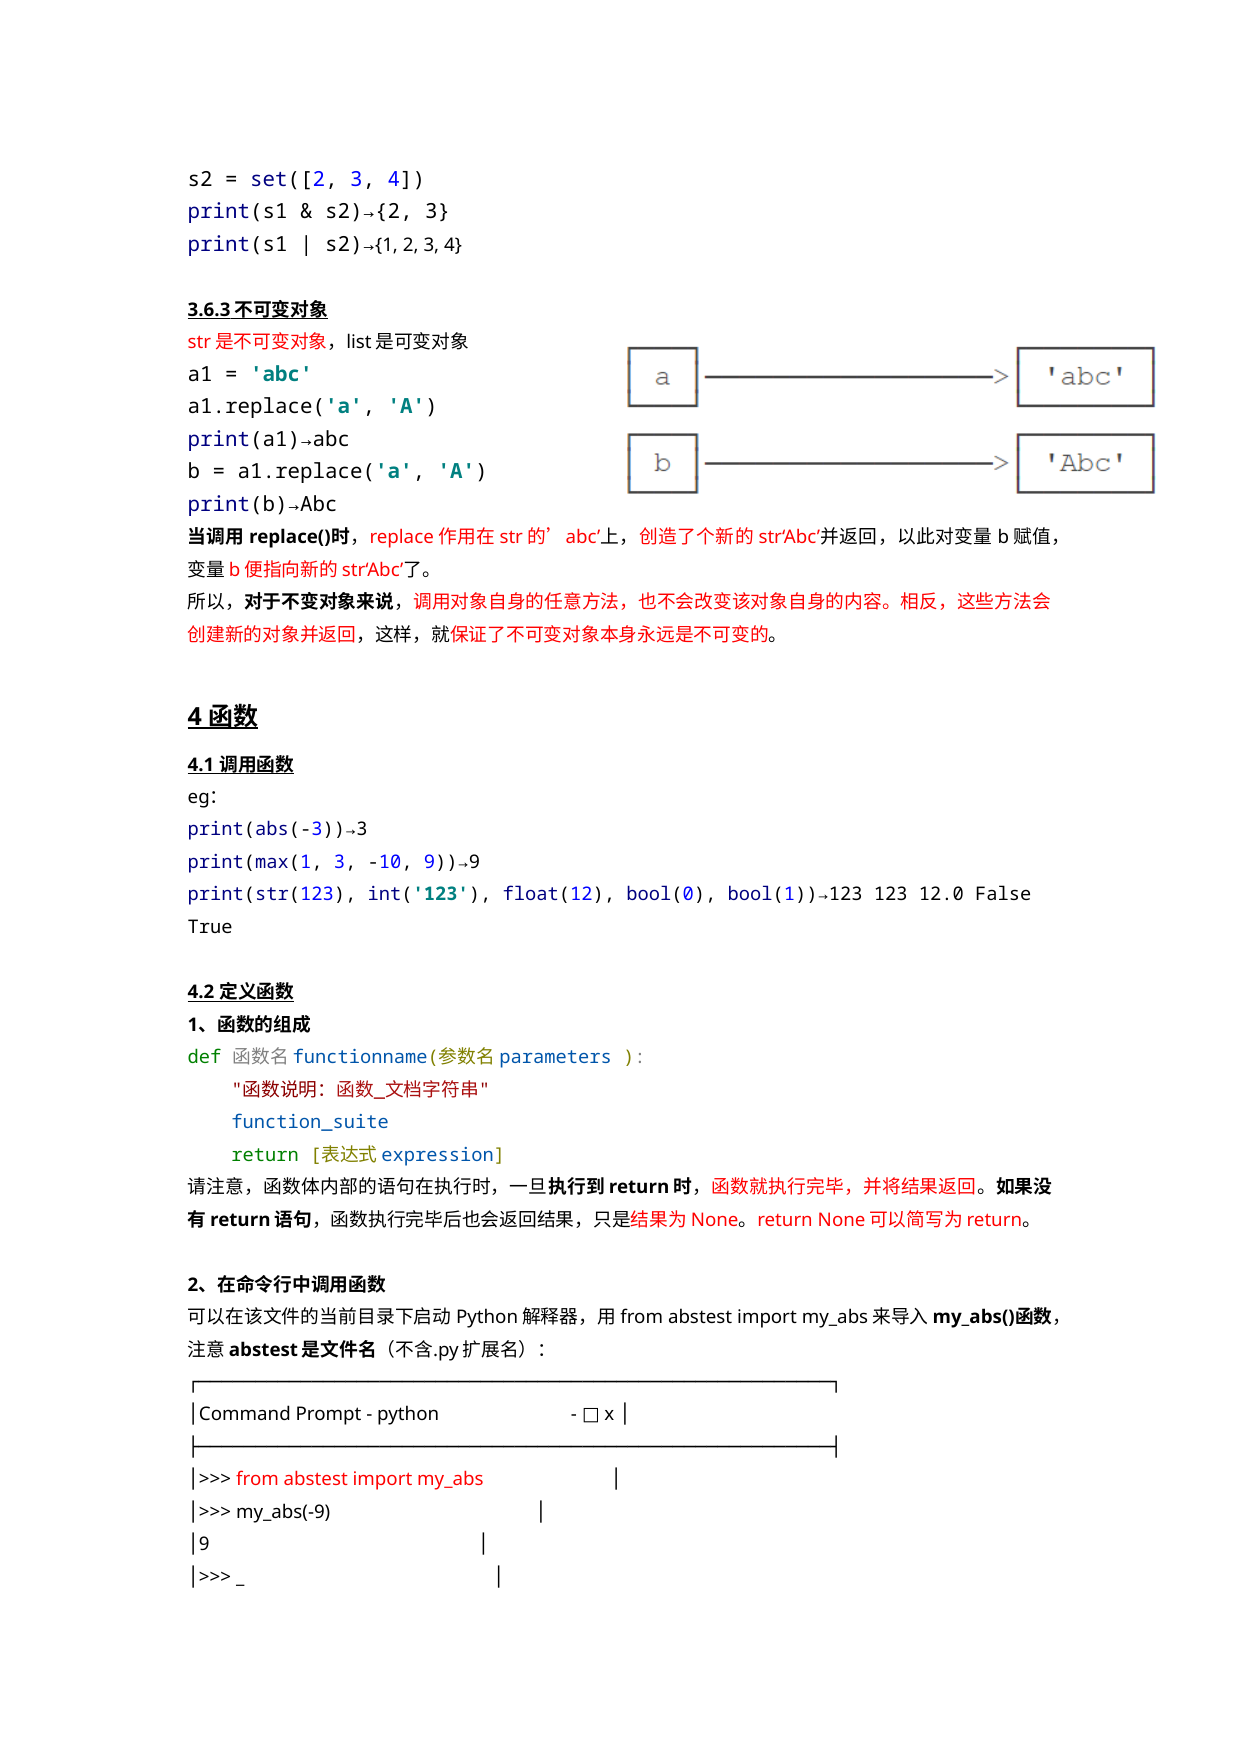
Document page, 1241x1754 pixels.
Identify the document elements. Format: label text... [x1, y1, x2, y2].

text │Command Prompt - python - □ x │ [187, 1397, 1053, 1429]
text 4 函数 [187, 682, 1053, 747]
text str是不可变对象，list是可变对象 [187, 324, 1053, 357]
text print(abs(-3))→3 print(max(1, 3, -10, 9))→9 [187, 812, 1053, 877]
text return [表达式expression] [231, 1137, 1053, 1169]
text 2、在命令行中调用函数 [187, 1267, 1053, 1299]
text 3.6.3不可变对象 [187, 292, 1053, 324]
text print(str(123), int('123'), float(12), bool(0), bool(1))→123 123 12.0 False True [187, 877, 1053, 942]
text a1 = 'abc' a1.replace('a', 'A') print(a1)→abc b = a1.replace('a', 'A') print(b)→Abc [187, 357, 1053, 519]
text 4.2 定义函数 [187, 974, 1053, 1007]
text 可以在该文件的当前目录下启动Python解释器，用from abstest import my_abs来导入my_abs()函数，注意abstest是文件名（不含.py扩展名）： [187, 1299, 1053, 1364]
text 当调用replace()时，replace作用在str的’abc’上，创造了个新的str‘Abc’并返回，以此对变量b赋值，变量b便指向新的str‘Abc’了。 [187, 519, 1053, 584]
text 请注意，函数体内部的语句在执行时，一旦执行到return时，函数就执行完毕，并将结果返回。如果没有return语句，函数执行完毕后也会返回结果，只是结果为None。return None可以简写为return。 [187, 1169, 1053, 1234]
text │>>> from abstest import my_abs │ [187, 1462, 1053, 1494]
text ├────────────────────────────────────────────────────────┤ [187, 1429, 1053, 1462]
text "函数说明：函数_文档字符串" [231, 1072, 1053, 1104]
text 4.1 调用函数 [187, 747, 1053, 779]
picture [616, 327, 1166, 505]
text function_suite [231, 1104, 1053, 1137]
text │9 │ [187, 1527, 1053, 1559]
text 1、函数的组成 [187, 1007, 1053, 1039]
text eg： [187, 779, 1053, 812]
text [187, 162, 1053, 259]
text │>>> my_abs(-9) │ [187, 1494, 1053, 1527]
text 所以，对于不变对象来说，调用对象自身的任意方法，也不会改变该对象自身的内容。相反，这些方法会创建新的对象并返回，这样，就保证了不可变对象本身永远是不可变的。 [187, 584, 1053, 649]
text │>>> _ │ [187, 1559, 1053, 1592]
text ┌────────────────────────────────────────────────────────┐ [187, 1364, 1053, 1397]
text def 函数名functionname(参数名 parameters ): [187, 1039, 1053, 1072]
